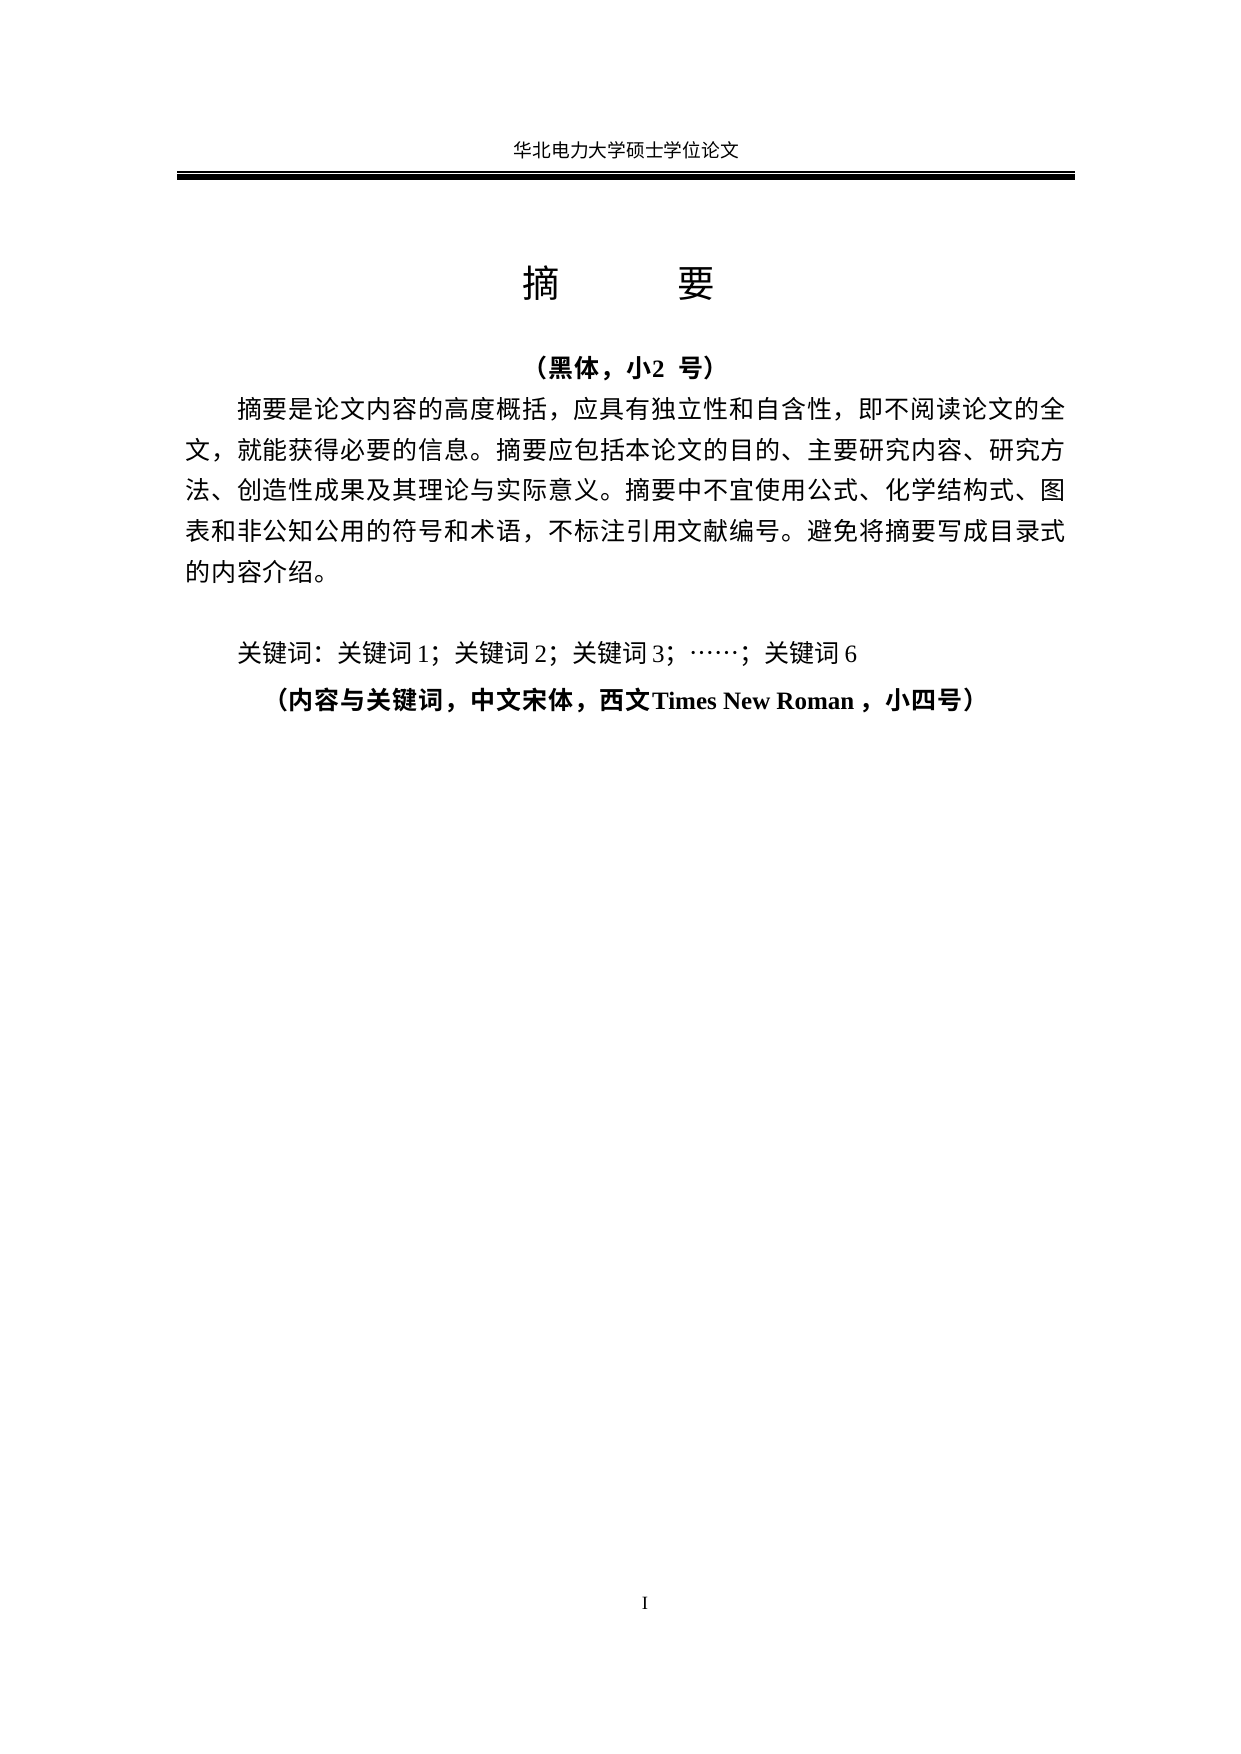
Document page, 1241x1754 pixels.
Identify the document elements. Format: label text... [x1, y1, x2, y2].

text （内容与关键词，中文宋体，西文Times New Roman，小四号） [185, 679, 1067, 719]
text （黑体，小2号） [185, 346, 1067, 387]
text 关键词：关键词1；关键词2；关键词3；……；关键词6 [185, 633, 1067, 669]
text 摘 要 [185, 240, 1067, 321]
text 摘要是论文内容的高度概括，应具有独立性和自含性，即不阅读论文的全文，就能获得必要的信息。摘要应包括本论文的目的、主要研究内容、研究方法、创造性成果及其理论与实际意义。摘要中不宜使用公式、化学结构式、图表和非公知公用的符号和术语，不标注引用文献编号。避免将摘要写成目录式的内容介绍。 [185, 387, 1067, 591]
